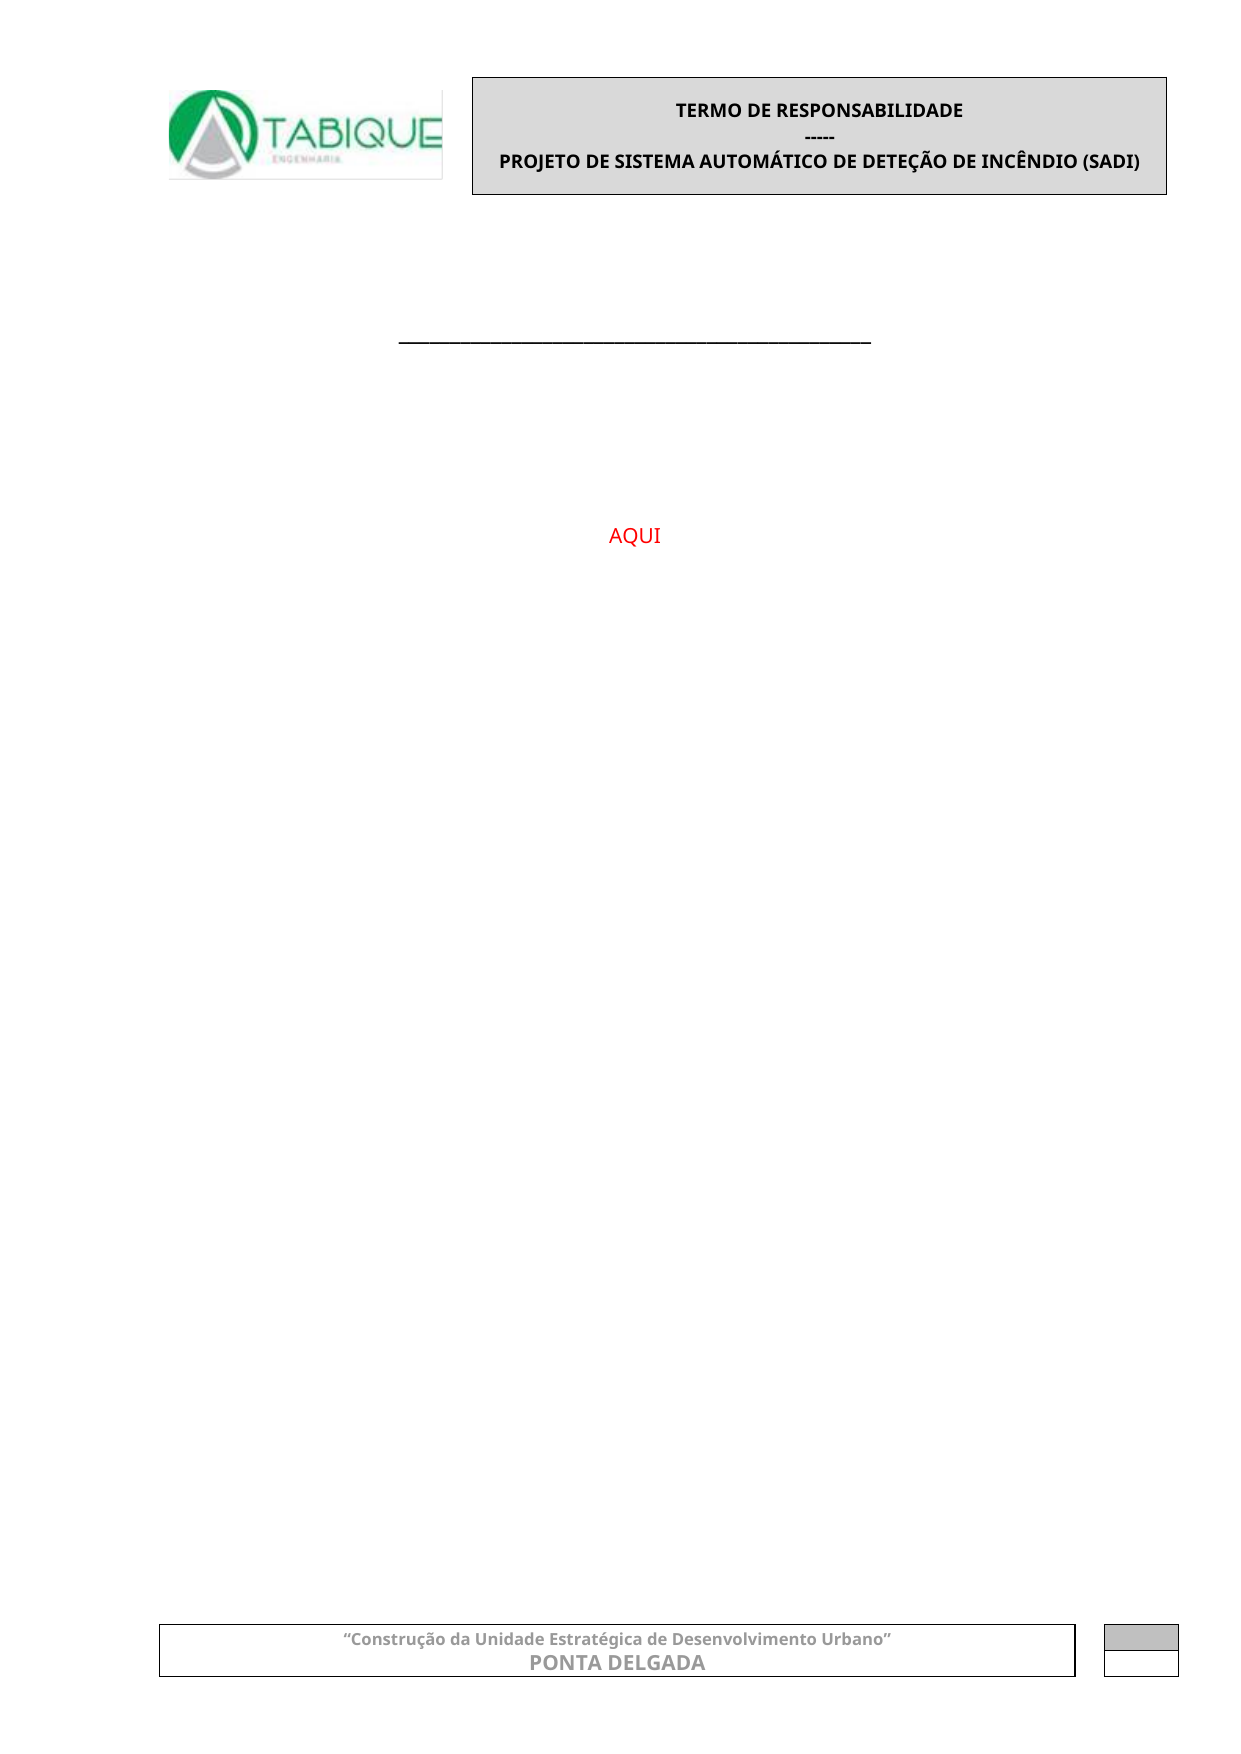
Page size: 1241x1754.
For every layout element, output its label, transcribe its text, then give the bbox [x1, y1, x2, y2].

text ______________________________________________ [148, 314, 1122, 348]
text AQUI [148, 521, 1122, 550]
picture [168, 90, 444, 181]
